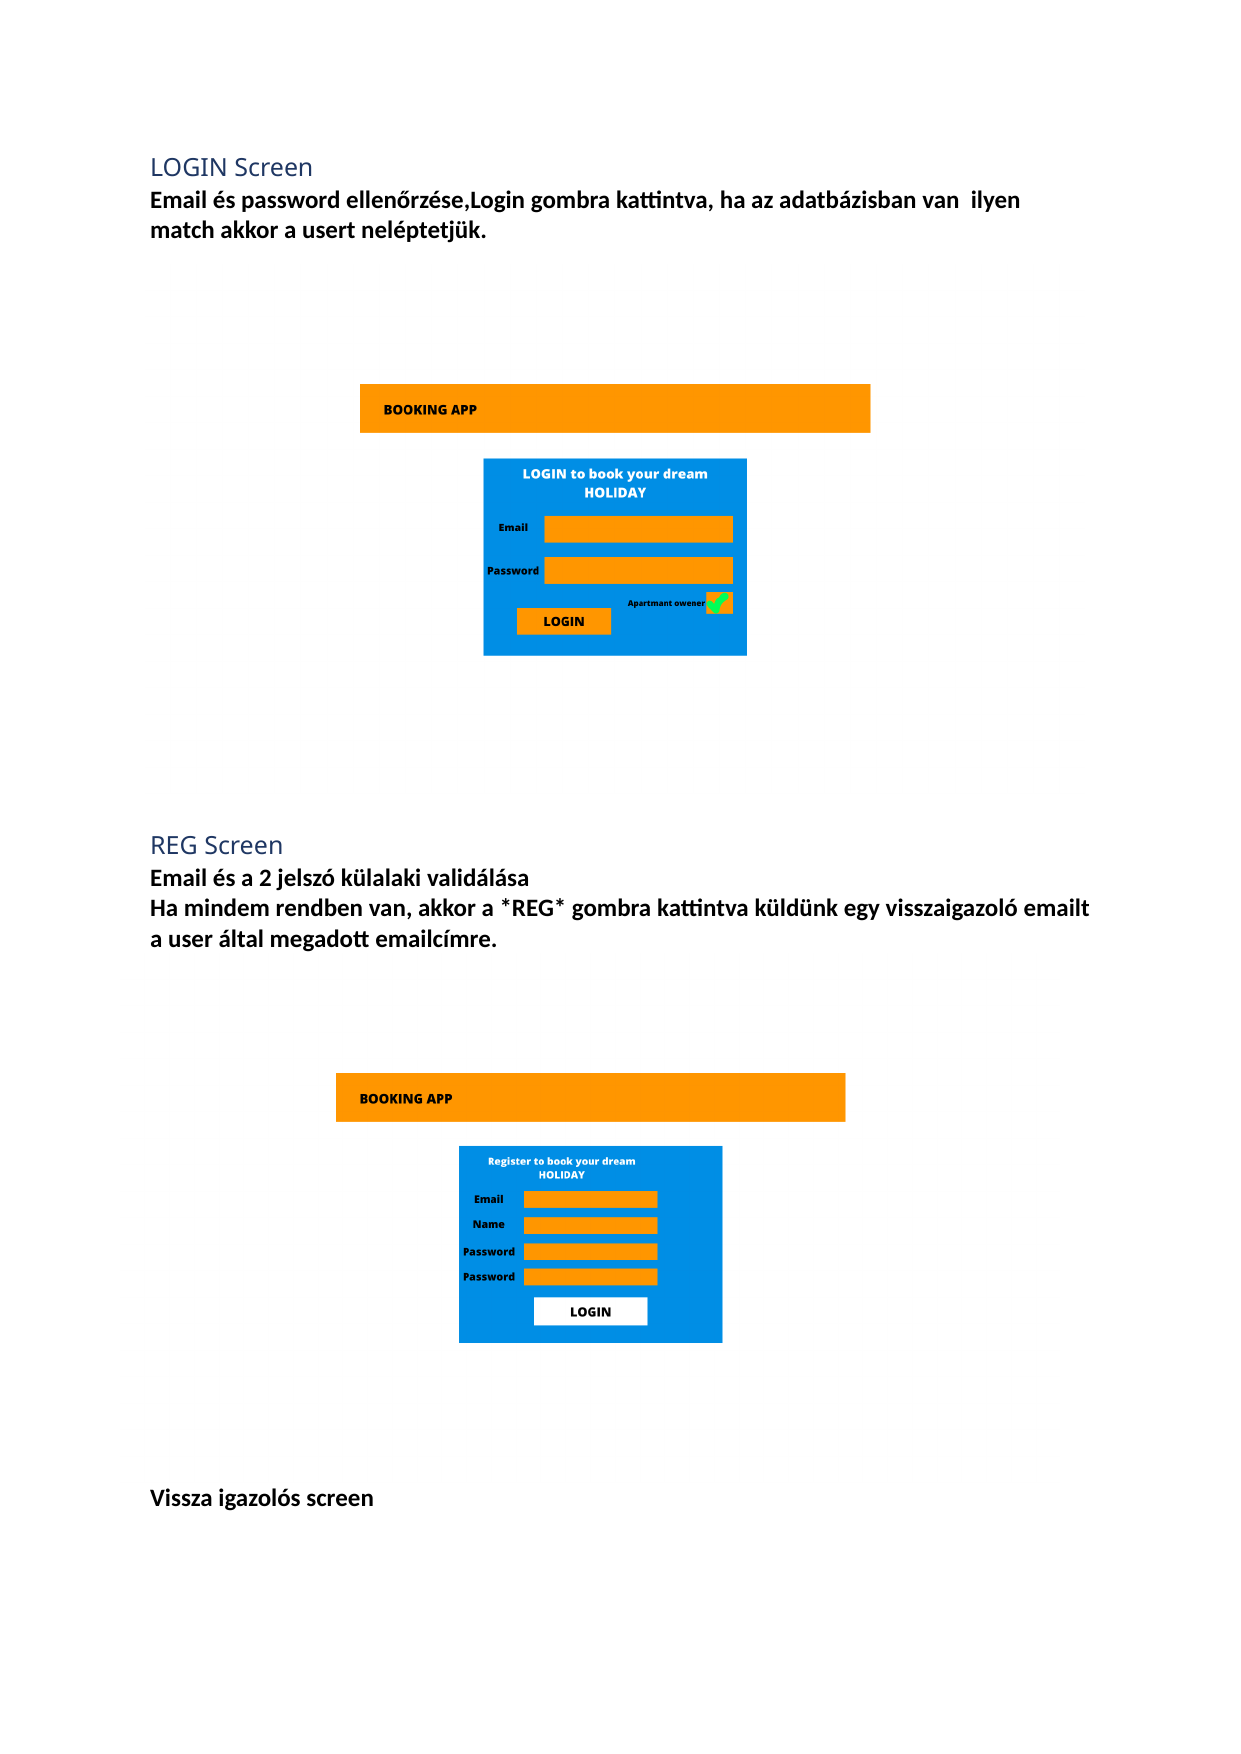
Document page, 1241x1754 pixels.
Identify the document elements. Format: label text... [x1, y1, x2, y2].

text Email és password ellenőrzése,Login gombra kattintva, ha az adatbázisban van ilyen match akkor a usert neléptetjük. [150, 184, 1090, 245]
text Ha mindem rendben van, akkor a *REG* gombra kattintva küldünk egy visszaigazoló emailt a user által megadott emailcímre. [150, 893, 1090, 954]
picture [120, 953, 1061, 1483]
subtitle REG Screen [150, 828, 1090, 862]
subtitle LOGIN Screen [150, 150, 1090, 184]
picture [144, 264, 1085, 794]
text Email és a 2 jelszó külalaki validálása [150, 862, 1090, 893]
